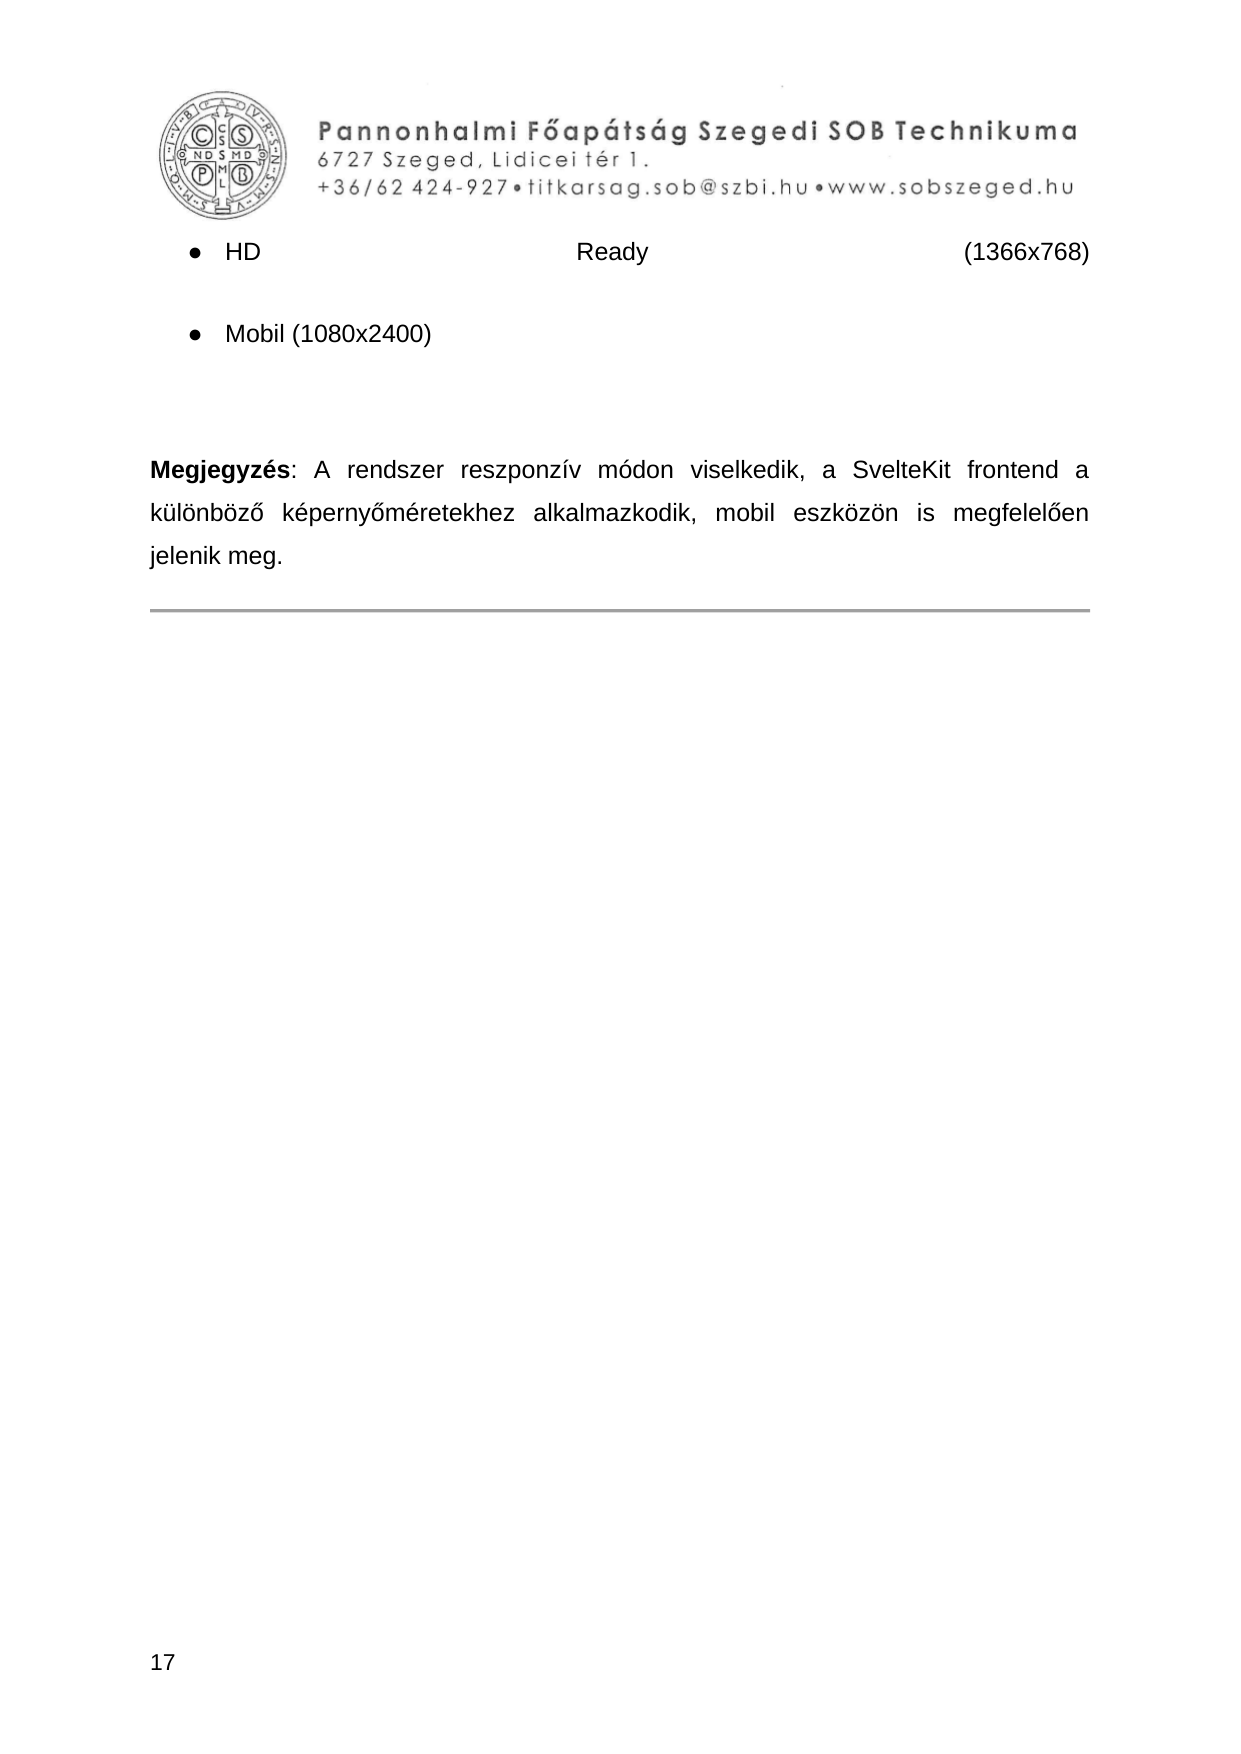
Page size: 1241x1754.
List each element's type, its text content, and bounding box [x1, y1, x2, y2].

list Mobil (1080x2400) [187, 318, 1090, 347]
text Megjegyzés: A rendszer reszponzív módon viselkedik, a SvelteKit frontend a különböző képernyőméretekhez alkalmazkodik, mobil eszközön is megfelelően jelenik meg. [150, 455, 1090, 570]
picture [150, 75, 1091, 234]
list HD Ready (1366x768) [187, 237, 1090, 305]
